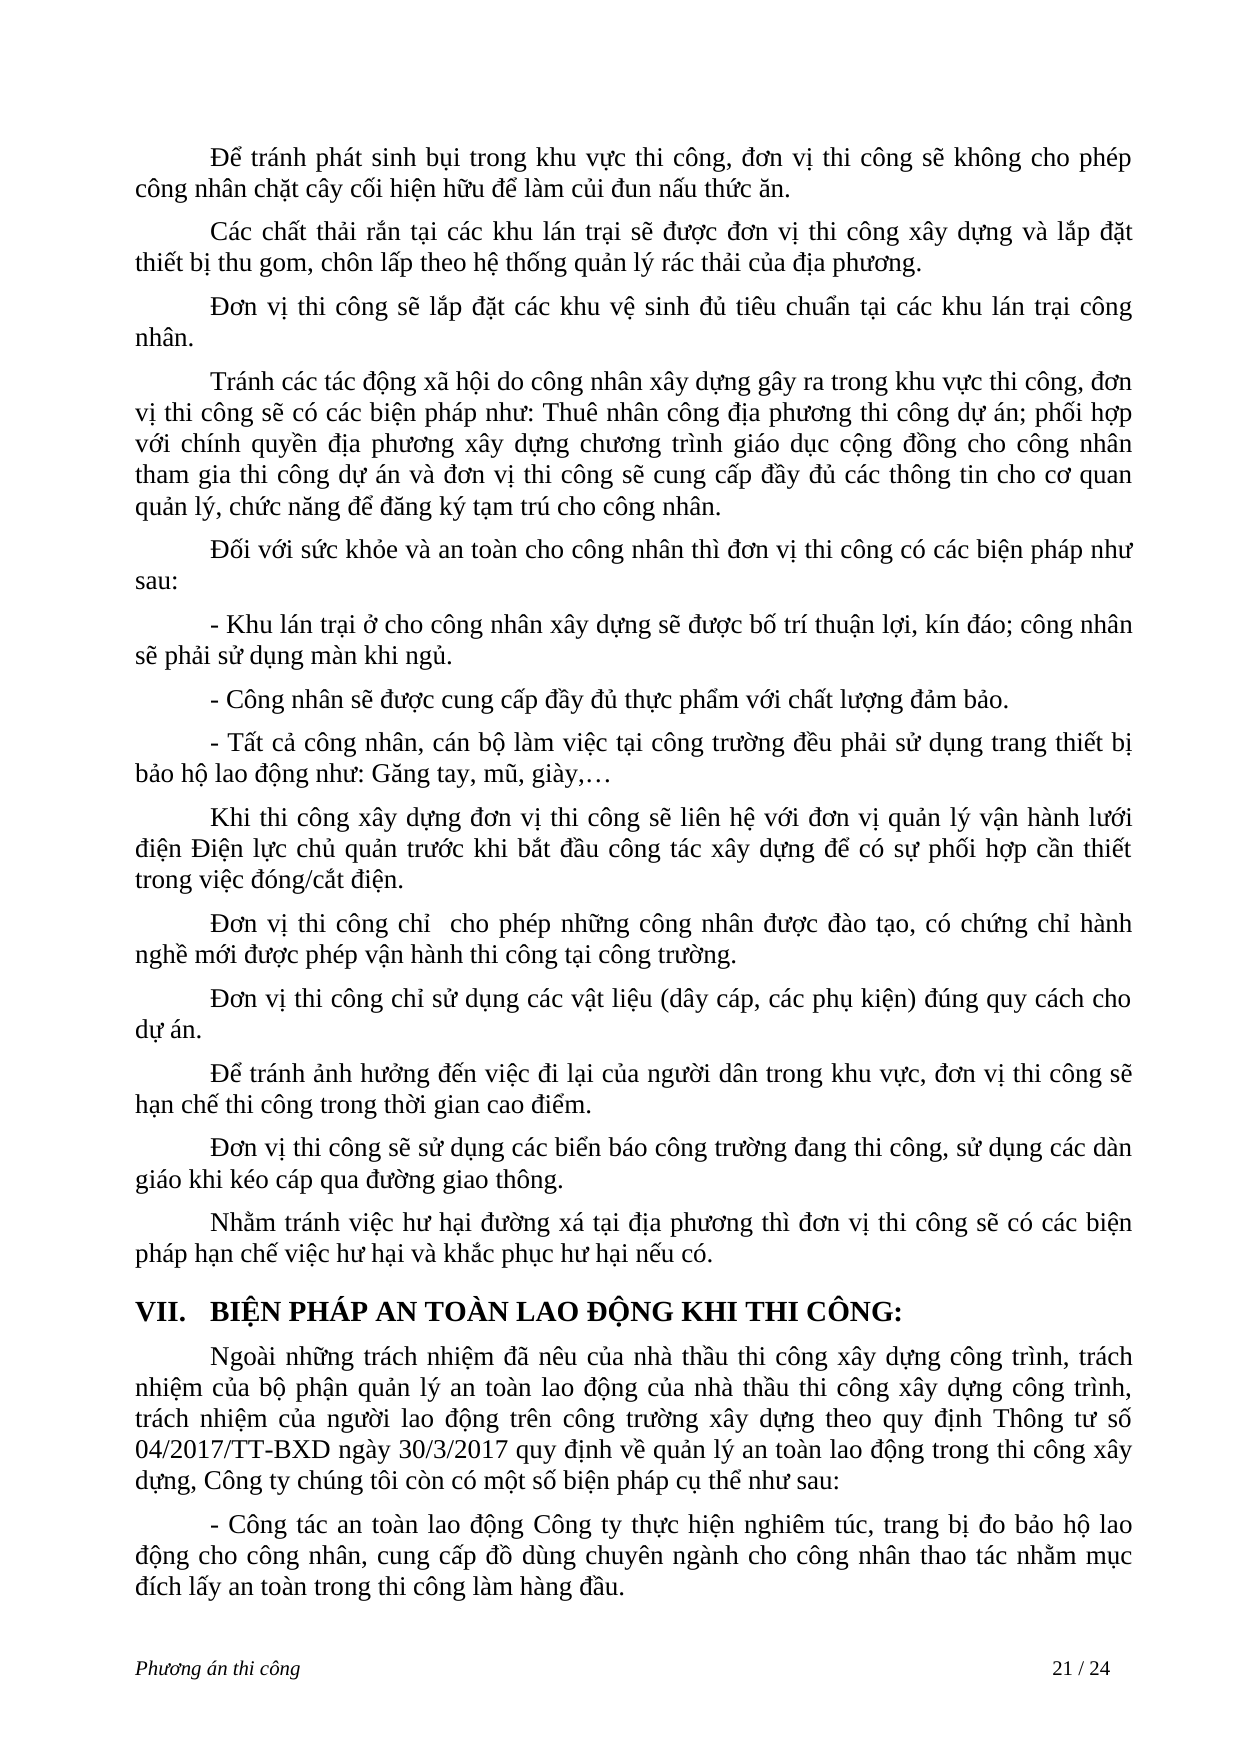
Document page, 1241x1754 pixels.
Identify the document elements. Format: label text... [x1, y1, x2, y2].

text Các chất thải rắn tại các khu lán trại sẽ được đơn vị thi công xây dựng và lắp đặt thiết bị thu gom, chôn lấp theo hệ thống quản lý rác thải của địa phương. [135, 215, 1134, 278]
text Đơn vị thi công chỉ sử dụng các vật liệu (dây cáp, các phụ kiện) đúng quy cách cho dự án. [135, 982, 1134, 1044]
text Khi thi công xây dựng đơn vị thi công sẽ liên hệ với đơn vị quản lý vận hành lưới điện Điện lực chủ quản trước khi bắt đầu công tác xây dựng để có sự phối hợp cần thiết trong việc đóng/cắt điện. [135, 801, 1134, 895]
text Đơn vị thi công chỉ cho phép những công nhân được đào tạo, có chứng chỉ hành nghề mới được phép vận hành thi công tại công trường. [135, 907, 1134, 969]
text Đơn vị thi công sẽ sử dụng các biển báo công trường đang thi công, sử dụng các dàn giáo khi kéo cáp qua đường giao thông. [135, 1132, 1134, 1194]
text Đơn vị thi công sẽ lắp đặt các khu vệ sinh đủ tiêu chuẩn tại các khu lán trại công nhân. [135, 290, 1134, 352]
text - Khu lán trại ở cho công nhân xây dựng sẽ được bố trí thuận lợi, kín đáo; công nhân sẽ phải sử dụng màn khi ngủ. [135, 608, 1134, 670]
text - Công tác an toàn lao động Công ty thực hiện nghiêm túc, trang bị đo bảo hộ lao động cho công nhân, cung cấp đồ dùng chuyên ngành cho công nhân thao tác nhằm mục đích lấy an toàn trong thi công làm hàng đầu. [135, 1508, 1134, 1601]
text - Công nhân sẽ được cung cấp đầy đủ thực phẩm với chất lượng đảm bảo. [135, 683, 1134, 714]
text Đối với sức khỏe và an toàn cho công nhân thì đơn vị thi công có các biện pháp như sau: [135, 533, 1134, 596]
text Tránh các tác động xã hội do công nhân xây dựng gây ra trong khu vực thi công, đơn vị thi công sẽ có các biện pháp như: Thuê nhân công địa phương thi công dự án; phối hợp với chính quyền địa phương xây dựng chương trình giáo dục cộng đồng cho công nhân tham gia thi công dự án và đơn vị thi công sẽ cung cấp đầy đủ các thông tin cho cơ quan quản lý, chức năng để đăng ký tạm trú cho công nhân. [135, 365, 1134, 521]
subtitle BIỆN PHÁP AN TOÀN LAO ĐỘNG KHI THI CÔNG: [135, 1294, 1134, 1327]
text - Tất cả công nhân, cán bộ làm việc tại công trường đều phải sử dụng trang thiết bị bảo hộ lao động như: Găng tay, mũ, giày,… [135, 726, 1134, 789]
text Để tránh phát sinh bụi trong khu vực thi công, đơn vị thi công sẽ không cho phép công nhân chặt cây cối hiện hữu để làm củi đun nấu thức ăn. [135, 141, 1134, 203]
text Nhằm tránh việc hư hại đường xá tại địa phương thì đơn vị thi công sẽ có các biện pháp hạn chế việc hư hại và khắc phục hư hại nếu có. [135, 1206, 1134, 1269]
text Để tránh ảnh hưởng đến việc đi lại của người dân trong khu vực, đơn vị thi công sẽ hạn chế thi công trong thời gian cao điểm. [135, 1057, 1134, 1119]
text Ngoài những trách nhiệm đã nêu của nhà thầu thi công xây dựng công trình, trách nhiệm của bộ phận quản lý an toàn lao động của nhà thầu thi công xây dựng công trình, trách nhiệm của người lao động trên công trường xây dựng theo quy định Thông tư số 04/2017/TT-BXD ngày 30/3/2017 quy định về quản lý an toàn lao động trong thi công xây dựng, Công ty chúng tôi còn có một số biện pháp cụ thể như sau: [135, 1340, 1134, 1495]
